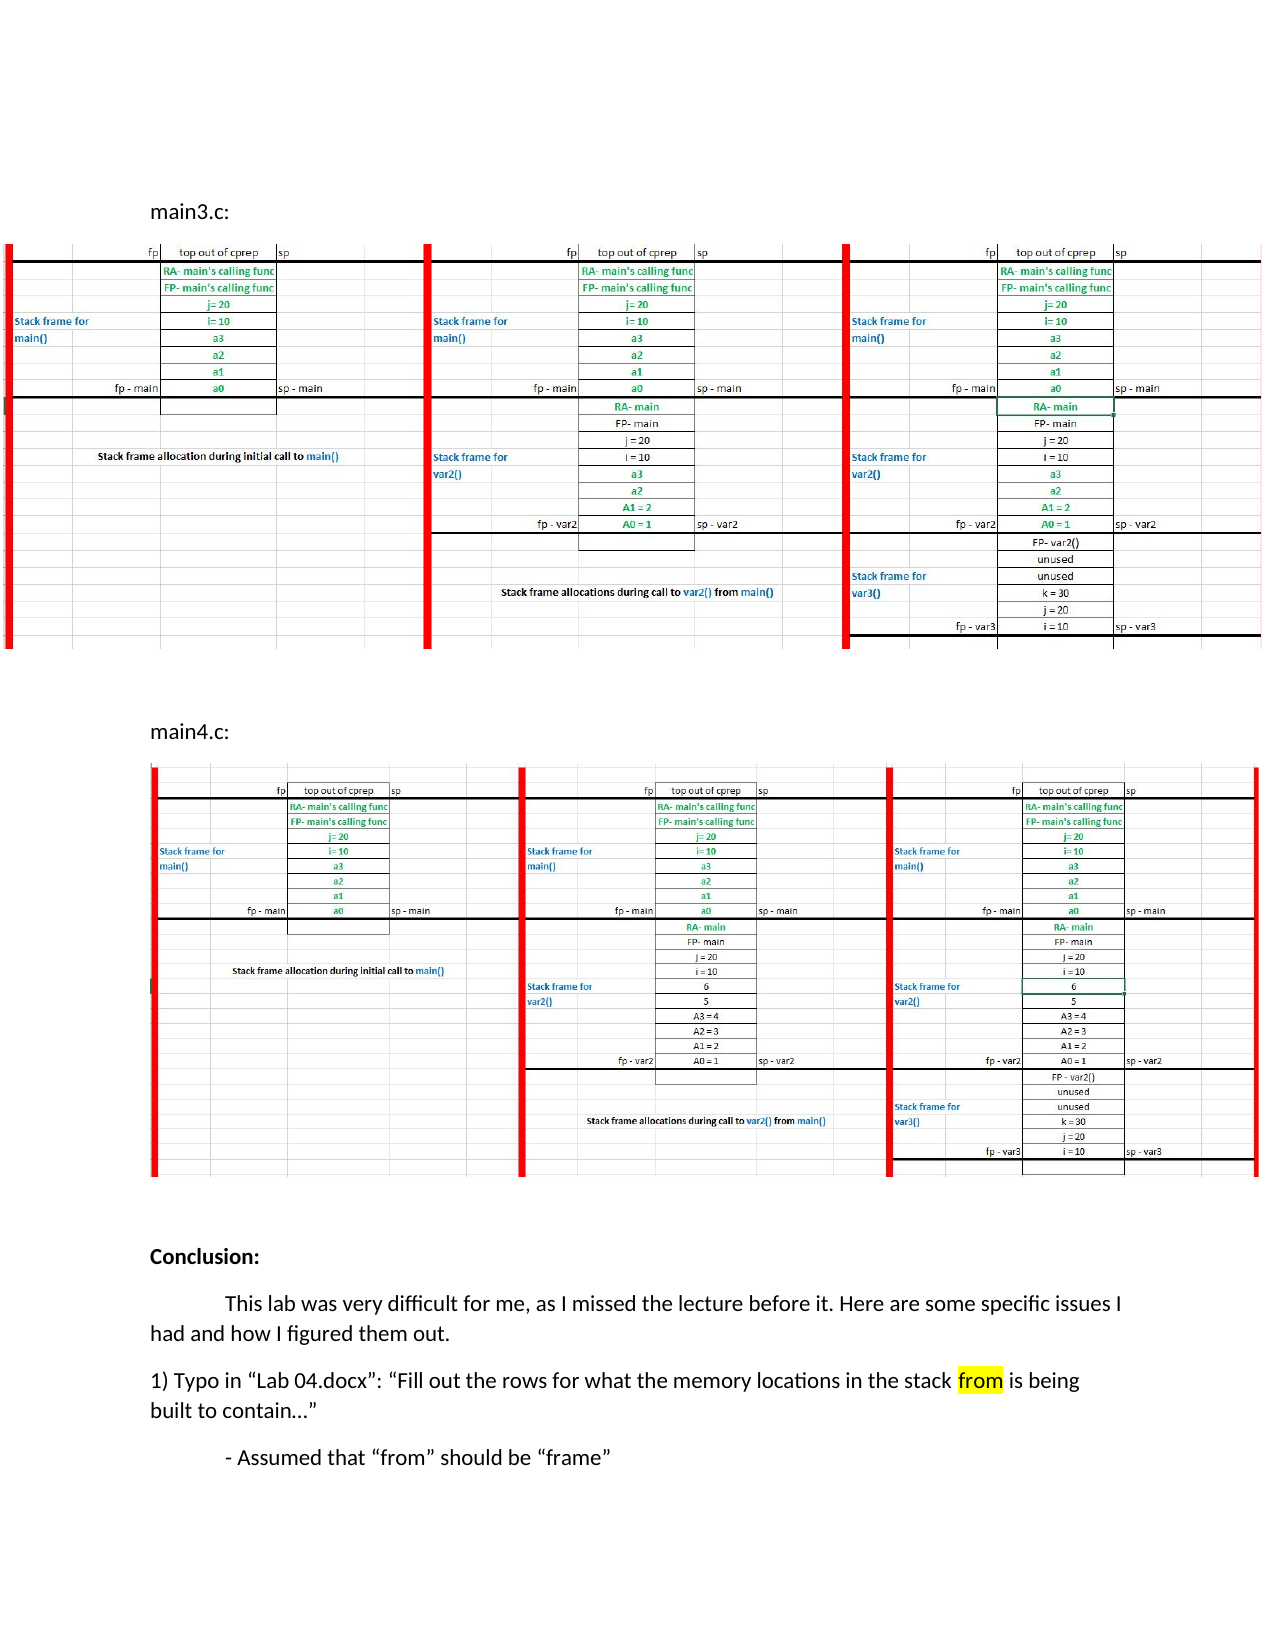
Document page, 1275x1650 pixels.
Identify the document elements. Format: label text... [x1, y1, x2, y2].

picture [3, 244, 1262, 649]
text main3.c: [150, 197, 1125, 225]
text 1) Typo in “Lab 04.docx”: “Fill out the rows for what the memory locations in the stack from is being built to contain…” [150, 1366, 1125, 1424]
text Conclusion: [150, 1242, 1125, 1270]
text - Assumed that “from” should be “frame” [150, 1443, 1125, 1471]
picture [150, 763, 1259, 1177]
text This lab was very difficult for me, as I missed the lecture before it. Here are some specific issues I had and how I figured them out. [150, 1289, 1125, 1347]
text main4.c: [150, 717, 1125, 745]
